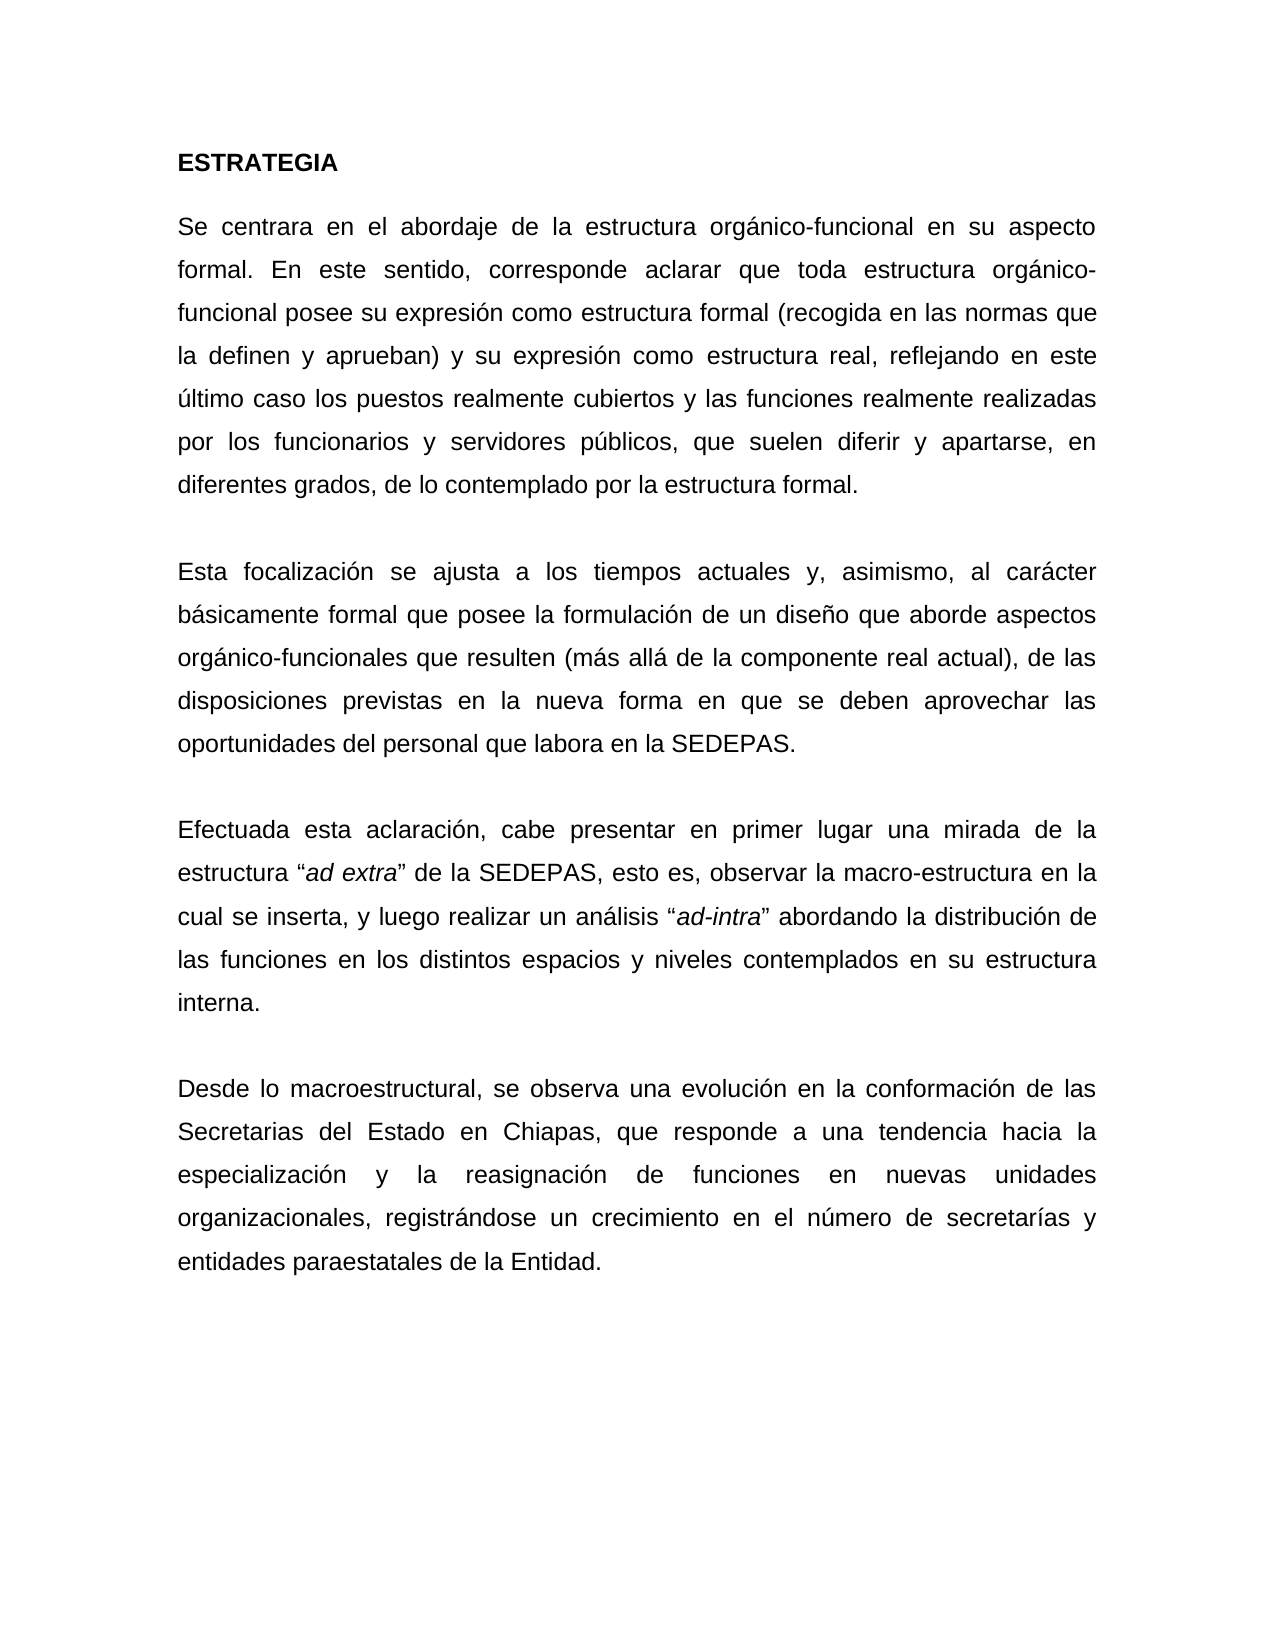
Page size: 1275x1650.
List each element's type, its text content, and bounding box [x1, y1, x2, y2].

text Desde lo macroestructural, se observa una evolución en la conformación de las Secretarias del Estado en Chiapas, que responde a una tendencia hacia la especialización y la reasignación de funciones en nuevas unidades organizacionales, registrándose un crecimiento en el número de secretarías y entidades paraestatales de la Entidad. [177, 1074, 1098, 1275]
text ESTRATEGIA [177, 148, 1098, 176]
text Efectuada esta aclaración, cabe presentar en primer lugar una mirada de la estructura “ad extra” de la SEDEPAS, esto es, observar la macro-estructura en la cual se inserta, y luego realizar un análisis “ad-intra” abordando la distribución de las funciones en los distintos espacios y niveles contemplados en su estructura interna. [177, 815, 1098, 1017]
text Se centrara en el abordaje de la estructura orgánico-funcional en su aspecto formal. En este sentido, corresponde aclarar que toda estructura orgánico-funcional posee su expresión como estructura formal (recogida en las normas que la definen y aprueban) y su expresión como estructura real, reflejando en este último caso los puestos realmente cubiertos y las funciones realmente realizadas por los funcionarios y servidores públicos, que suelen diferir y apartarse, en diferentes grados, de lo contemplado por la estructura formal. [177, 212, 1098, 499]
text Esta focalización se ajusta a los tiempos actuales y, asimismo, al carácter básicamente formal que posee la formulación de un diseño que aborde aspectos orgánico-funcionales que resulten (más allá de la componente real actual), de las disposiciones previstas en la nueva forma en que se deben aprovechar las oportunidades del personal que labora en la SEDEPAS. [177, 557, 1098, 758]
